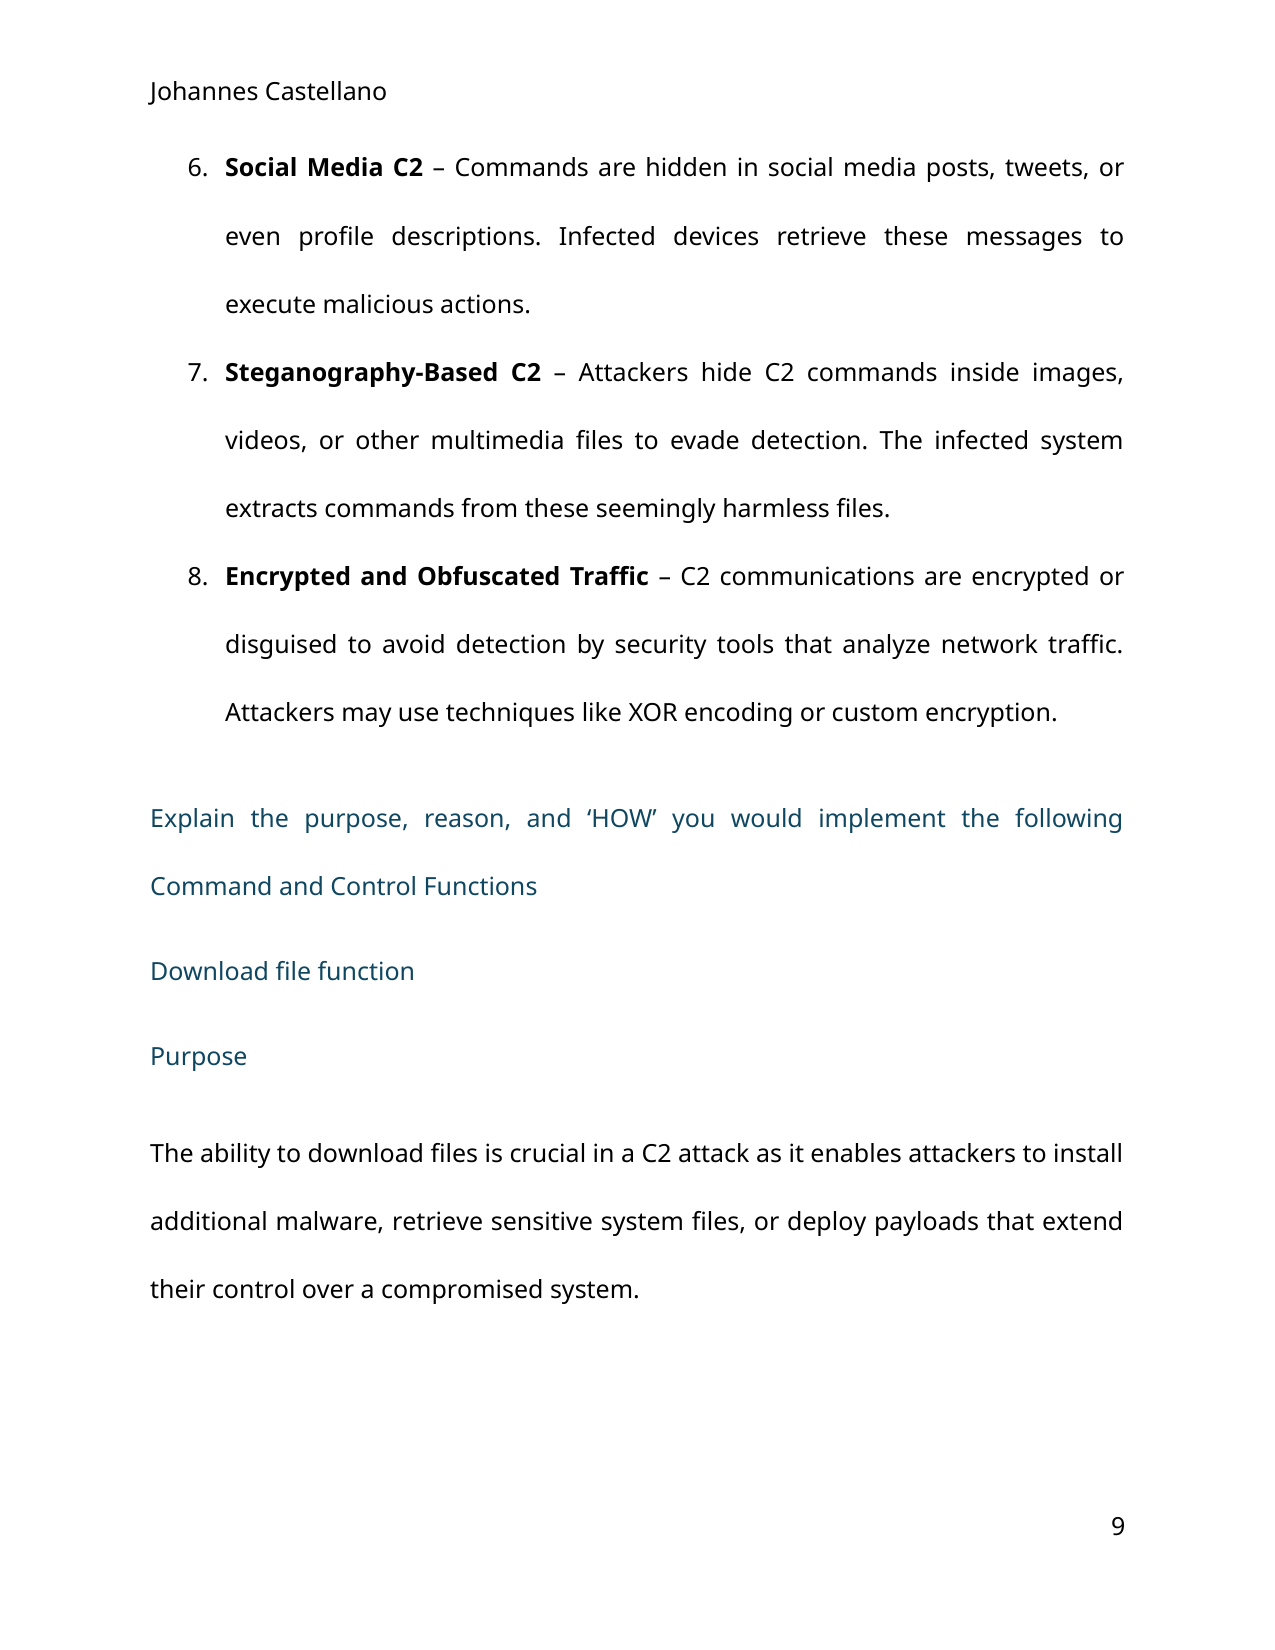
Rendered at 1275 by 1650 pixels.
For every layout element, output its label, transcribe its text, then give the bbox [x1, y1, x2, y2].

subtitle Purpose [150, 1038, 1125, 1072]
subtitle Download file function [150, 953, 1125, 988]
text The ability to download files is crucial in a C2 attack as it enables attackers to install additional malware, retrieve sensitive system files, or deploy payloads that extend their control over a compromised system. [150, 1136, 1125, 1306]
list Encrypted and Obfuscated Traffic – C2 communications are encrypted or disguised to avoid detection by security tools that analyze network traffic. Attackers may use techniques like XOR encoding or custom encryption. [187, 559, 1125, 729]
list Steganography-Based C2 – Attackers hide C2 commands inside images, videos, or other multimedia files to evade detection. The infected system extracts commands from these seemingly harmless files. [187, 354, 1125, 525]
list Social Media C2 – Commands are hidden in social media posts, tweets, or even profile descriptions. Infected devices retrieve these messages to execute malicious actions. [187, 150, 1125, 320]
subtitle Explain the purpose, reason, and ‘HOW’ you would implement the following Command and Control Functions [150, 801, 1125, 903]
